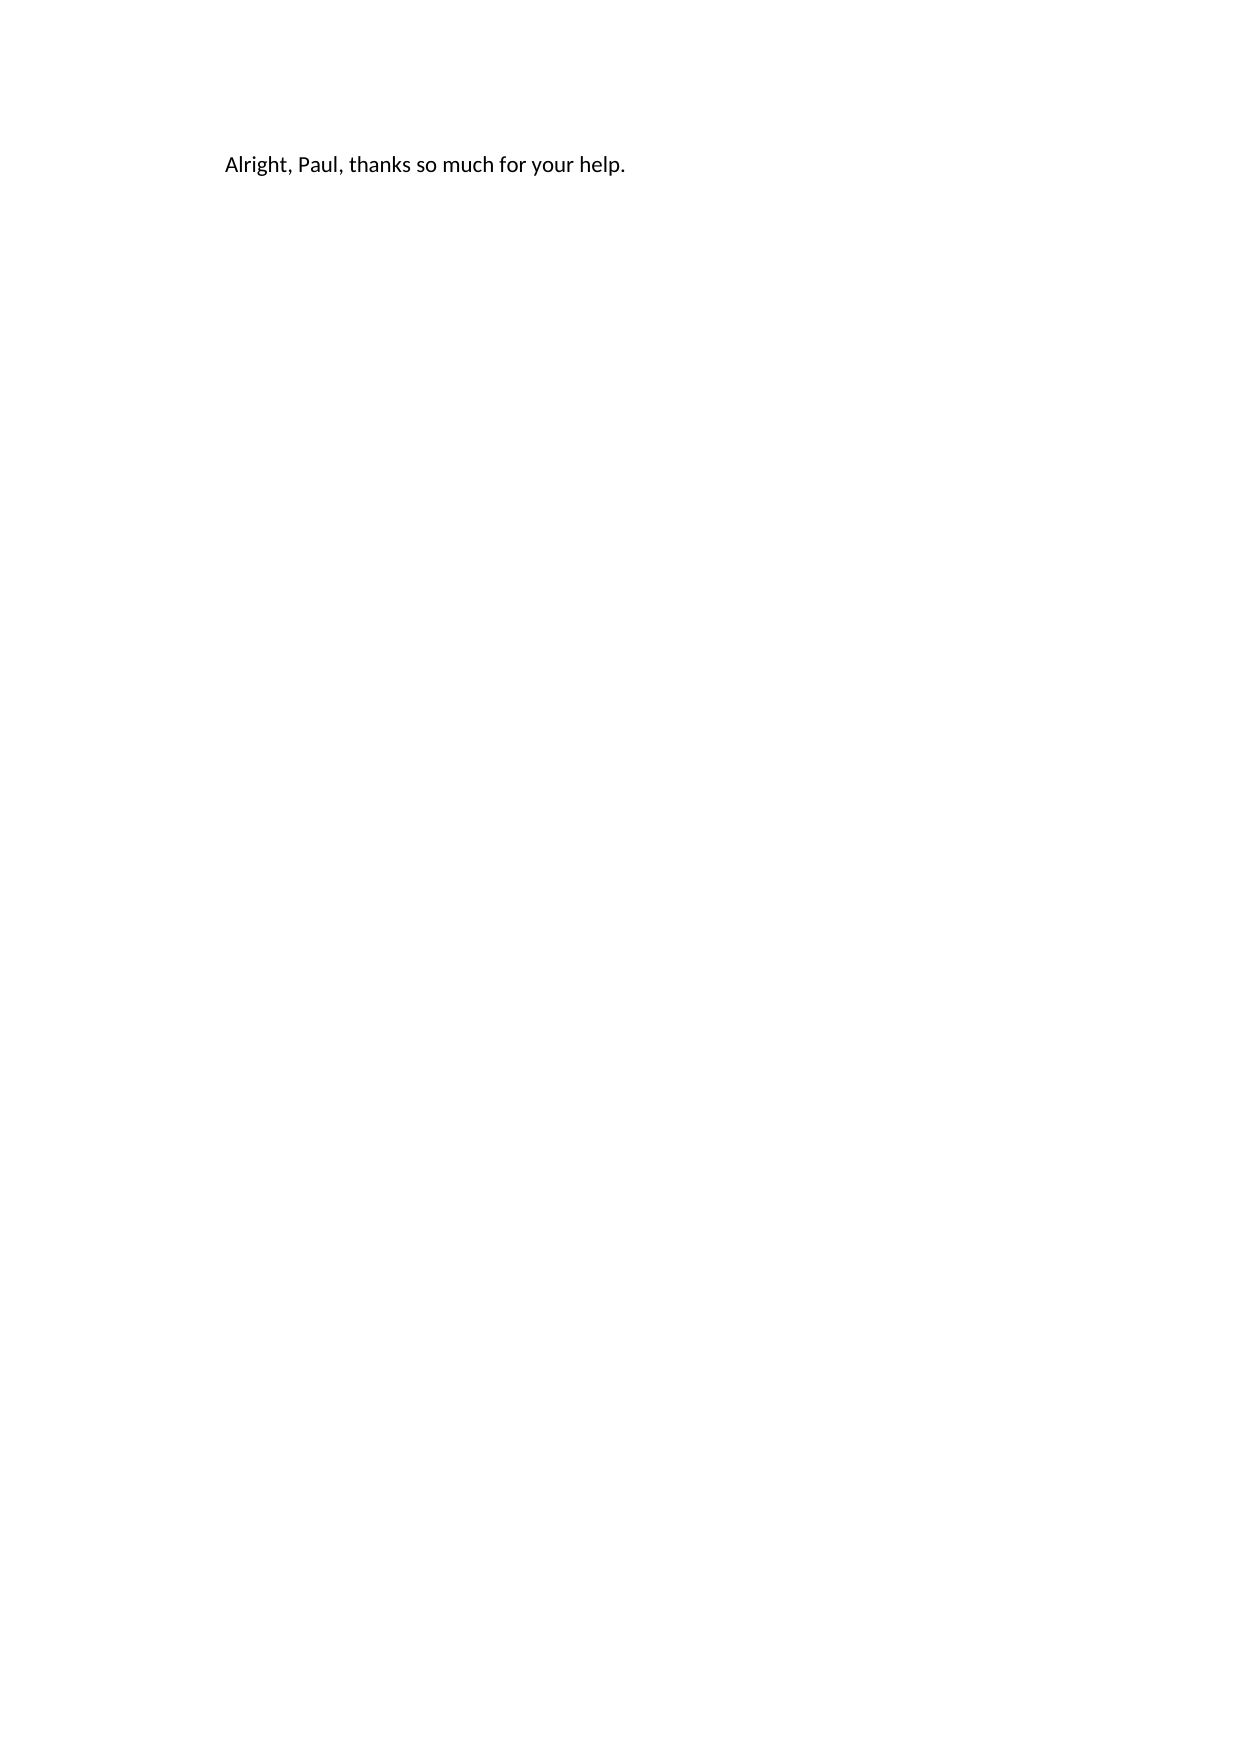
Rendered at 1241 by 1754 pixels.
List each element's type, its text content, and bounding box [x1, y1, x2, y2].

text Alright, Paul, thanks so much for your help. [150, 150, 1090, 178]
